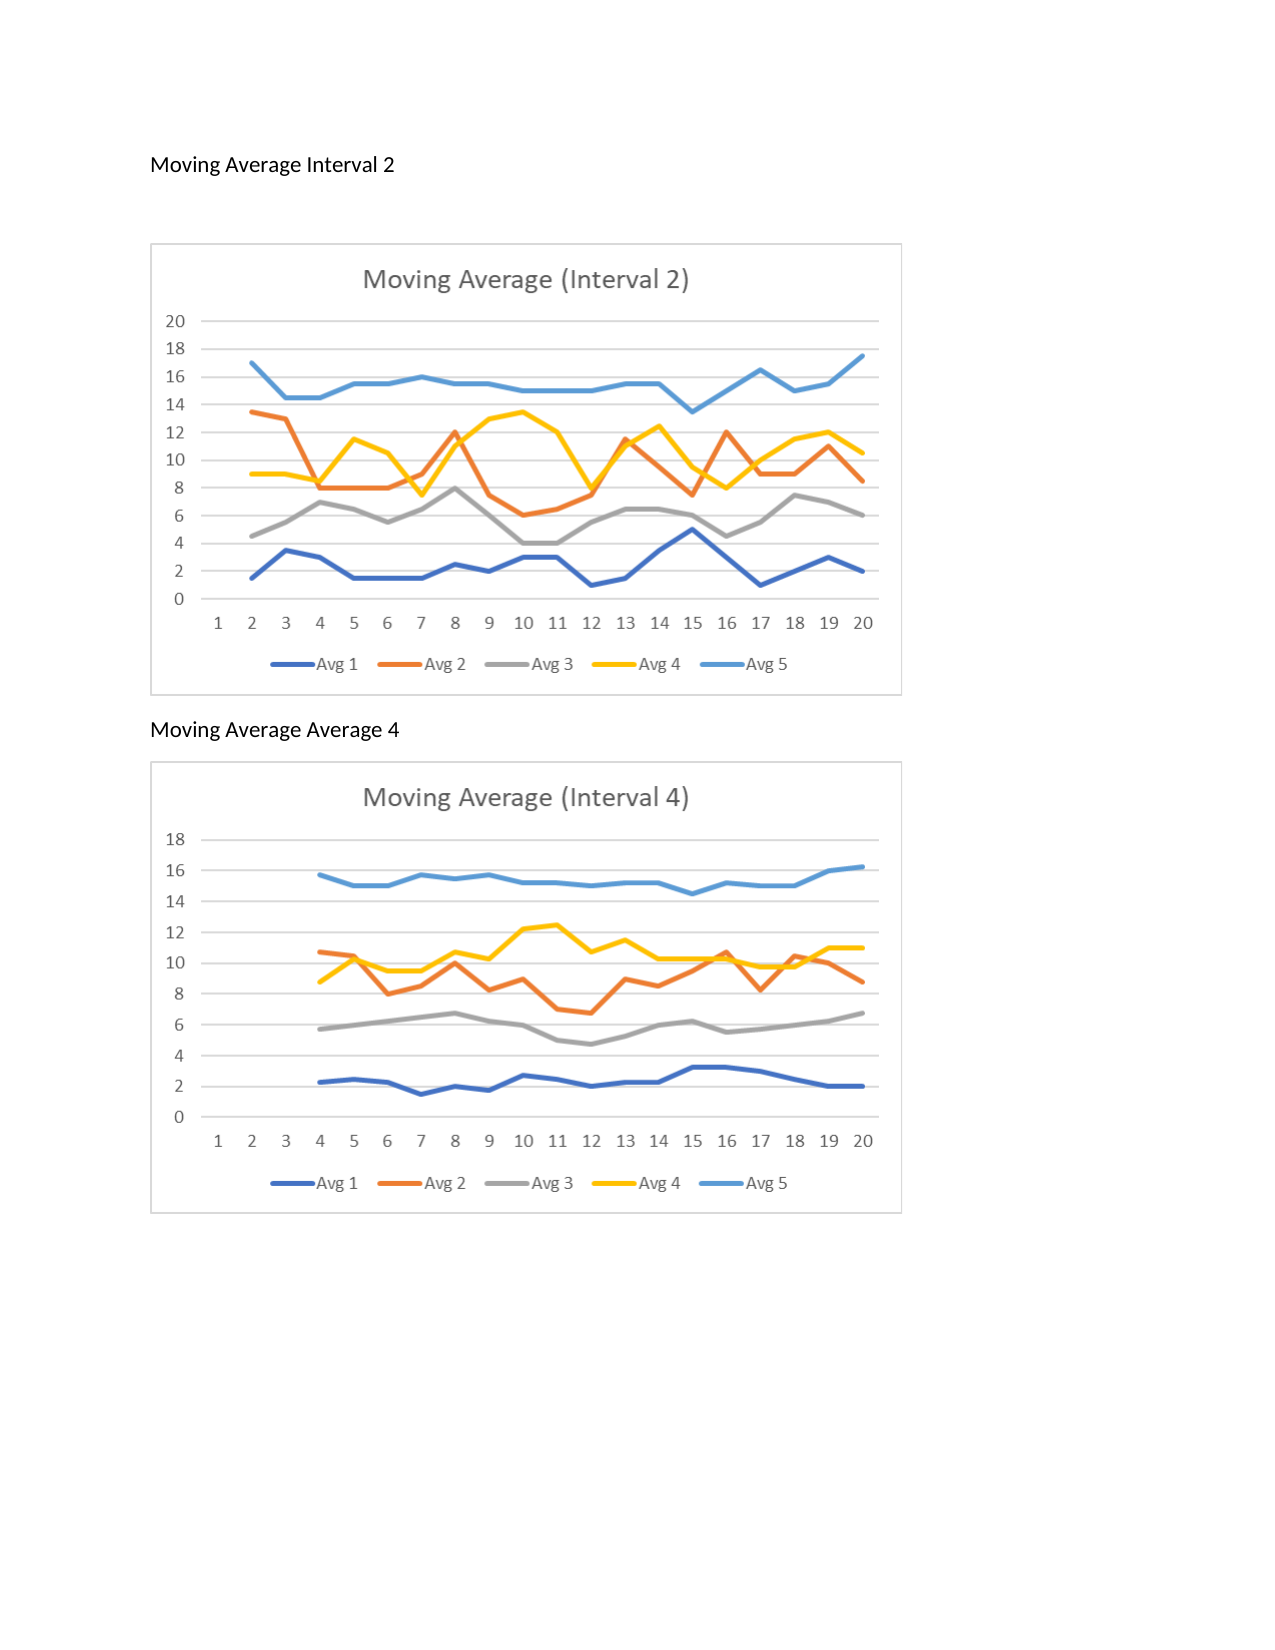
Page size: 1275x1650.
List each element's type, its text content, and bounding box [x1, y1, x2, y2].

picture [150, 243, 903, 696]
text Moving Average Interval 2 [150, 150, 1125, 178]
text Moving Average Average 4 [150, 715, 1125, 743]
picture [150, 761, 903, 1214]
